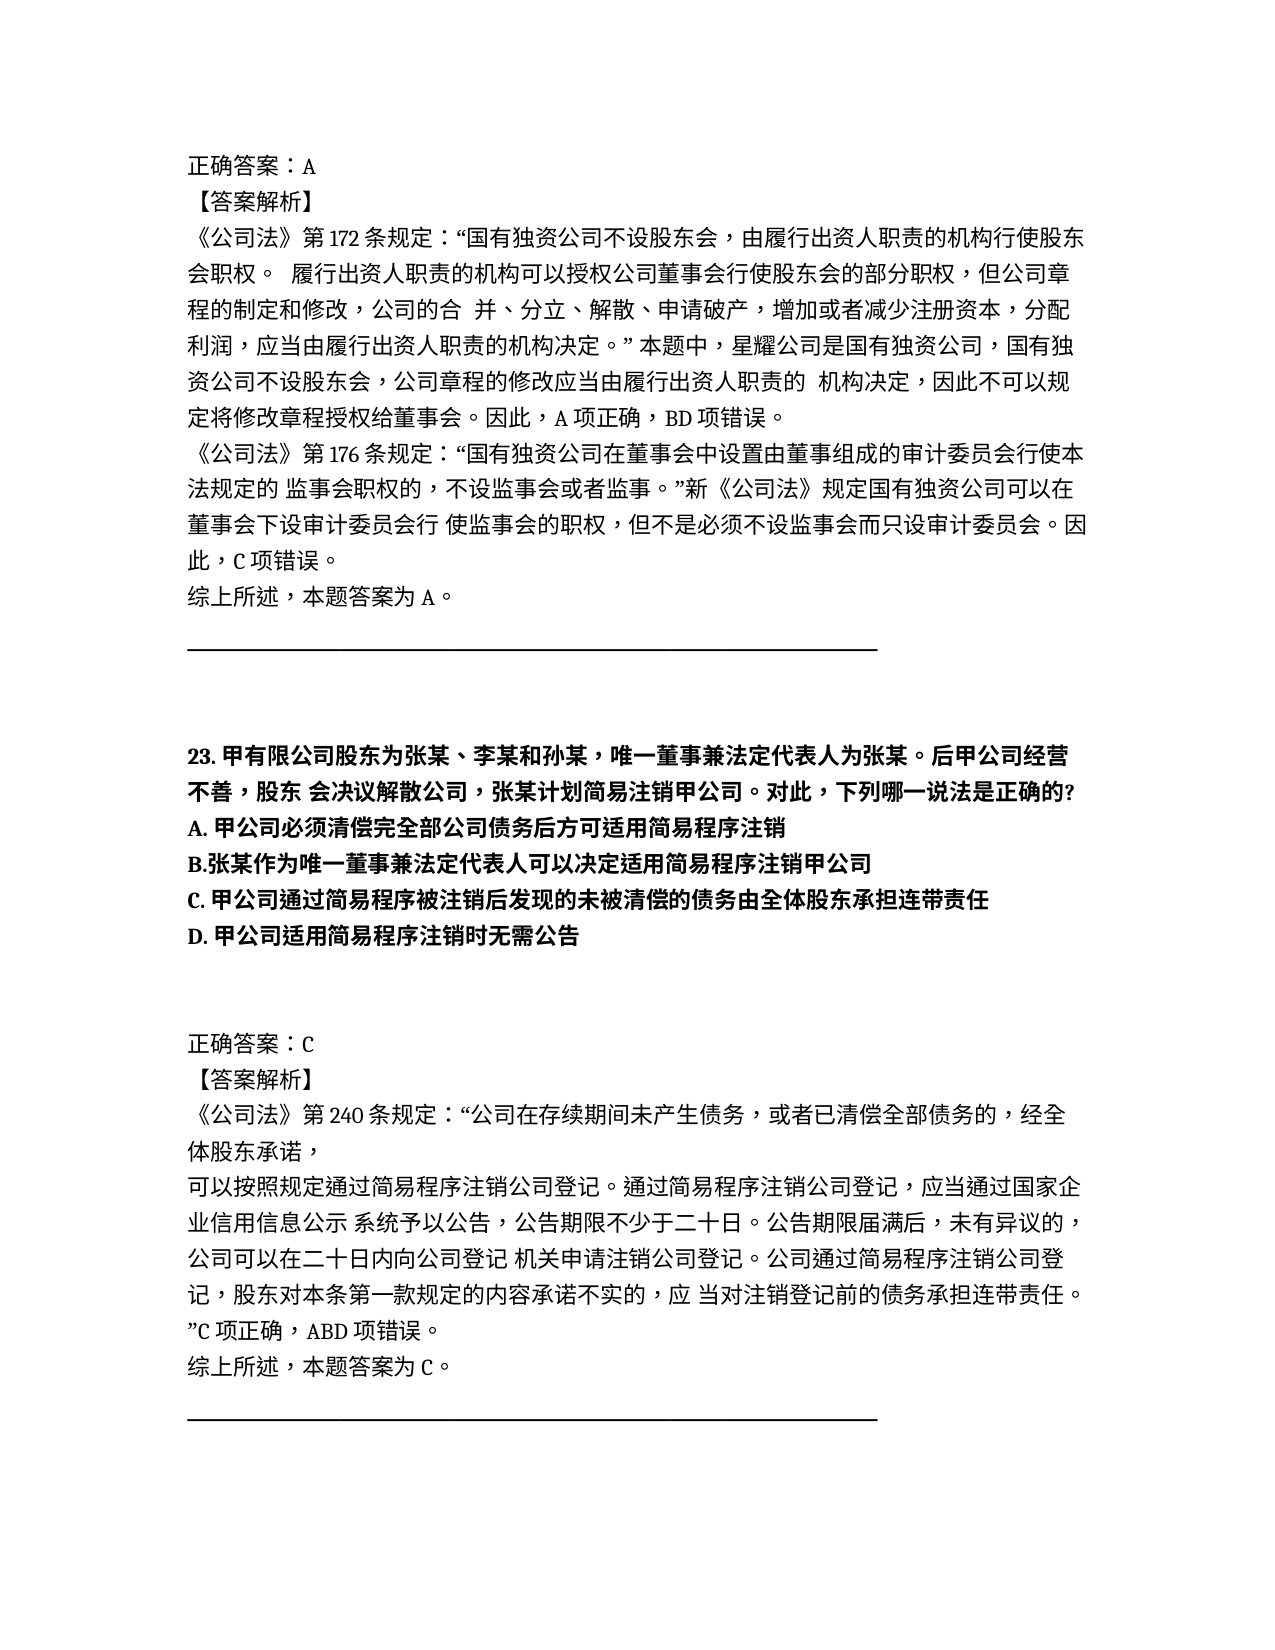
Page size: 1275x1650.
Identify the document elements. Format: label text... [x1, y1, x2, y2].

text ────────────────────────────────────────────────── [187, 638, 1087, 664]
text ────────────────────────────────────────────────── [187, 1408, 1087, 1434]
text 正确答案：A 【答案解析】 《公司法》第172条规定：“国有独资公司不设股东会，由履行出资人职责的机构行使股东会职权。 履行出资人职责的机构可以授权公司董事会行使股东会的部分职权，但公司章程的制定和修改，公司的合 并、分立、解散、申请破产，增加或者减少注册资本，分配利润，应当由履行出资人职责的机构决定。” 本题中，星耀公司是国有独资公司，国有独资公司不设股东会，公司章程的修改应当由履行出资人职责的 机构决定，因此不可以规定将修改章程授权给董事会。因此，A 项正确，BD 项错误。 《公司法》第176条规定：“国有独资公司在董事会中设置由董事组成的审计委员会行使本法规定的 监事会职权的，不设监事会或者监事。”新《公司法》规定国有独资公司可以在董事会下设审计委员会行 使监事会的职权，但不是必须不设监事会而只设审计委员会。因此，C 项错误。 综上所述，本题答案为A。 [187, 150, 1087, 612]
text 23. 甲有限公司股东为张某、李某和孙某，唯一董事兼法定代表人为张某。后甲公司经营不善，股东 会决议解散公司，张某计划简易注销甲公司。对此，下列哪一说法是正确的? A. 甲公司必须清偿完全部公司债务后方可适用简易程序注销 B.张某作为唯一董事兼法定代表人可以决定适用简易程序注销甲公司 C. 甲公司通过简易程序被注销后发现的未被清偿的债务由全体股东承担连带责任 D. 甲公司适用简易程序注销时无需公告 [187, 740, 1087, 951]
text 正确答案：C 【答案解析】 《公司法》第240条规定：“公司在存续期间未产生债务，或者已清偿全部债务的，经全体股东承诺， 可以按照规定通过简易程序注销公司登记。通过简易程序注销公司登记，应当通过国家企业信用信息公示 系统予以公告，公告期限不少于二十日。公告期限届满后，未有异议的，公司可以在二十日内向公司登记 机关申请注销公司登记。公司通过简易程序注销公司登记，股东对本条第一款规定的内容承诺不实的，应 当对注销登记前的债务承担连带责任。 ”C 项正确，ABD 项错误。 综上所述，本题答案为C。 [187, 1028, 1087, 1382]
